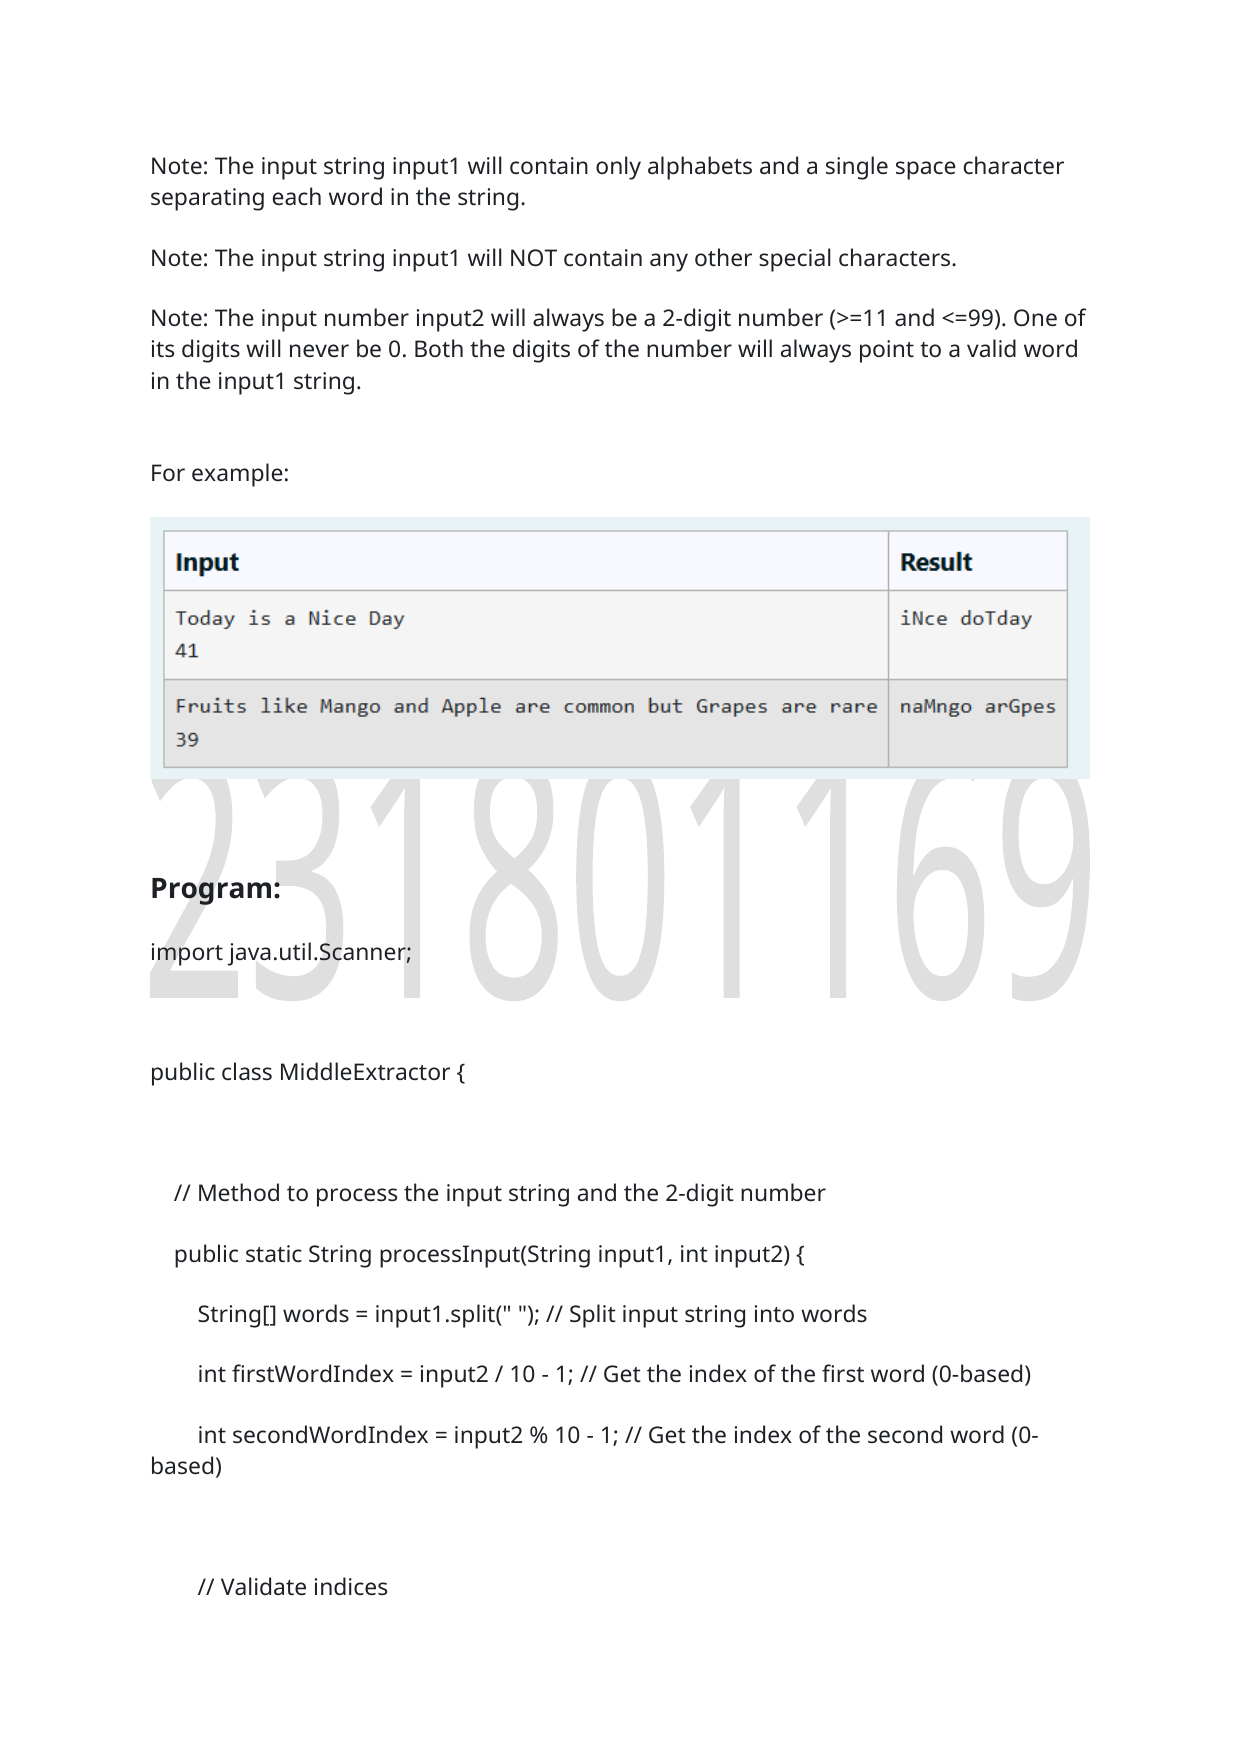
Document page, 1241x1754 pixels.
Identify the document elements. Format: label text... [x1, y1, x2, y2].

subtitle // Validate indices [150, 1571, 1090, 1602]
subtitle Program: [150, 868, 1090, 906]
subtitle // Method to process the input string and the 2-digit number [150, 1177, 1090, 1208]
subtitle public class MiddleExtractor { [150, 1056, 1090, 1087]
subtitle Note: The input number input2 will always be a 2-digit number (>=11 and <=99). One of its digits will never be 0. Both the digits of the number will always point to a valid word in the input1 string. [150, 302, 1090, 428]
subtitle Note: The input string input1 will NOT contain any other special characters. [150, 242, 1090, 273]
subtitle String[] words = input1.split(" "); // Split input string into words [150, 1298, 1090, 1329]
subtitle import java.util.Scanner; [150, 935, 1090, 967]
subtitle public static String processInput(String input1, int input2) { [150, 1237, 1090, 1269]
subtitle For example: [150, 457, 1090, 489]
picture [150, 517, 1091, 779]
subtitle Note: The input string input1 will contain only alphabets and a single space character separating each word in the string. [150, 150, 1090, 212]
subtitle int secondWordIndex = input2 % 10 - 1; // Get the index of the second word (0-based) [150, 1419, 1090, 1481]
subtitle int firstWordIndex = input2 / 10 - 1; // Get the index of the first word (0-based) [150, 1358, 1090, 1389]
